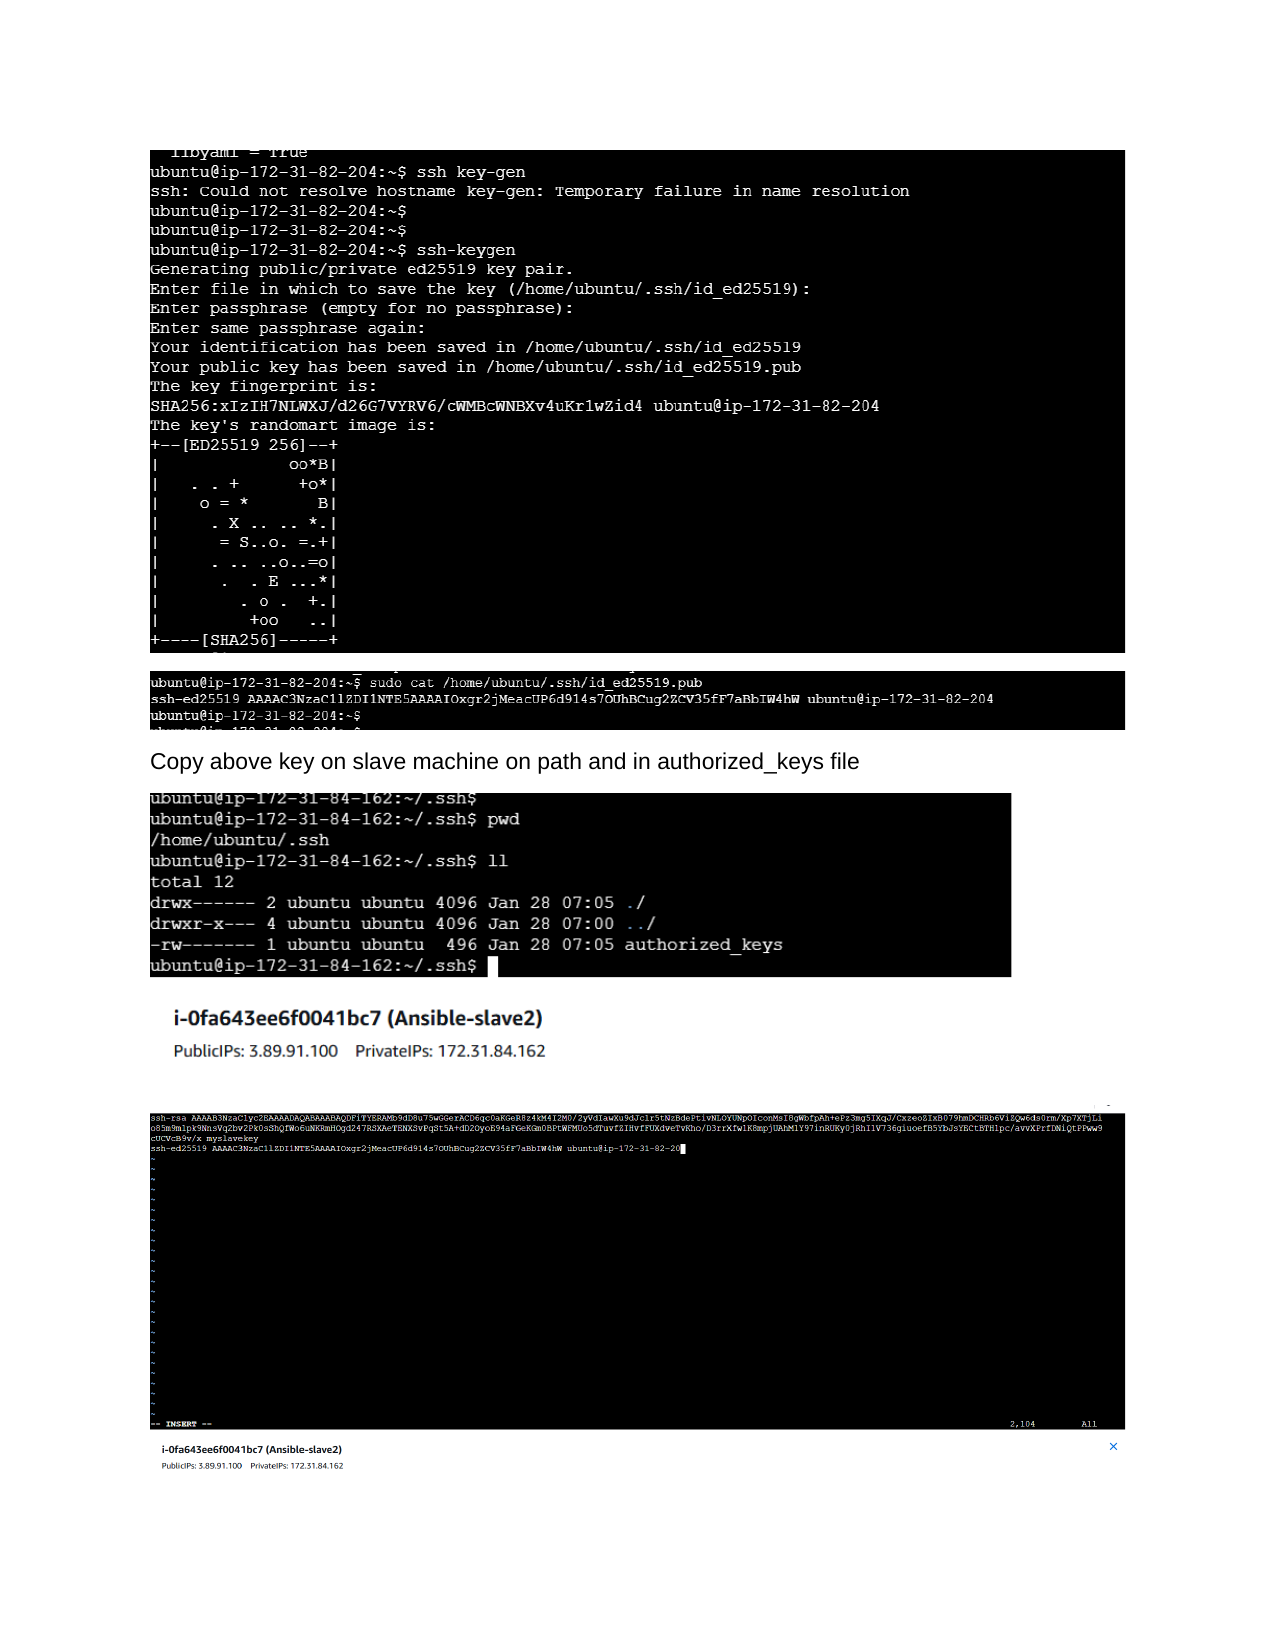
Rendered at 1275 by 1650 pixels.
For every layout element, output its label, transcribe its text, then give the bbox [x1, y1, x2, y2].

picture [150, 671, 1125, 730]
picture [150, 793, 1012, 1087]
picture [150, 150, 1125, 653]
text Copy above key on slave machine on path and in authorized_keys file [150, 748, 1125, 775]
picture [150, 1105, 1125, 1481]
